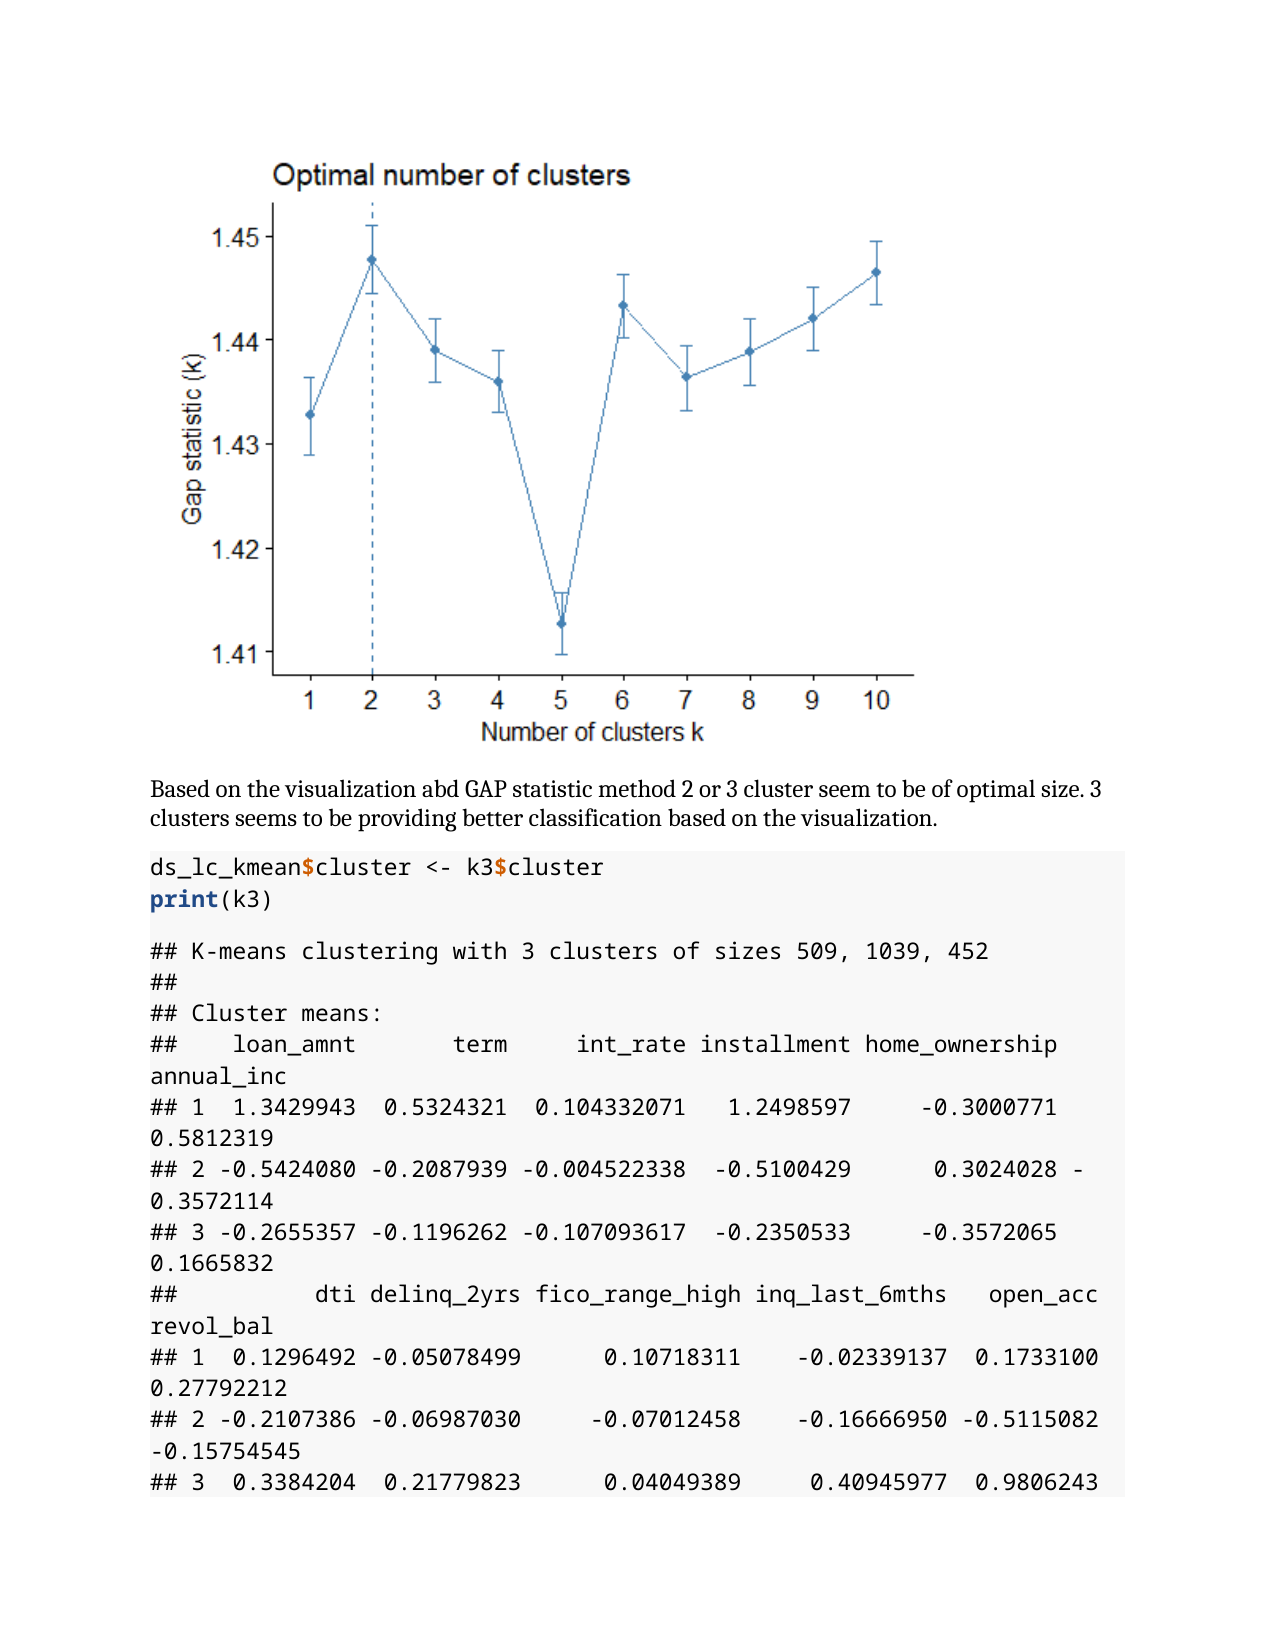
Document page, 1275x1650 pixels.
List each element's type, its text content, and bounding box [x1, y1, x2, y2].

text Based on the visualization abd GAP statistic method 2 or 3 cluster seem to be of optimal size. 3 clusters seems to be providing better classification based on the visualization. [150, 775, 1125, 833]
picture [168, 150, 927, 757]
text ds_lc_kmean$cluster <- k3$cluster print(k3) [274, 851, 1125, 914]
